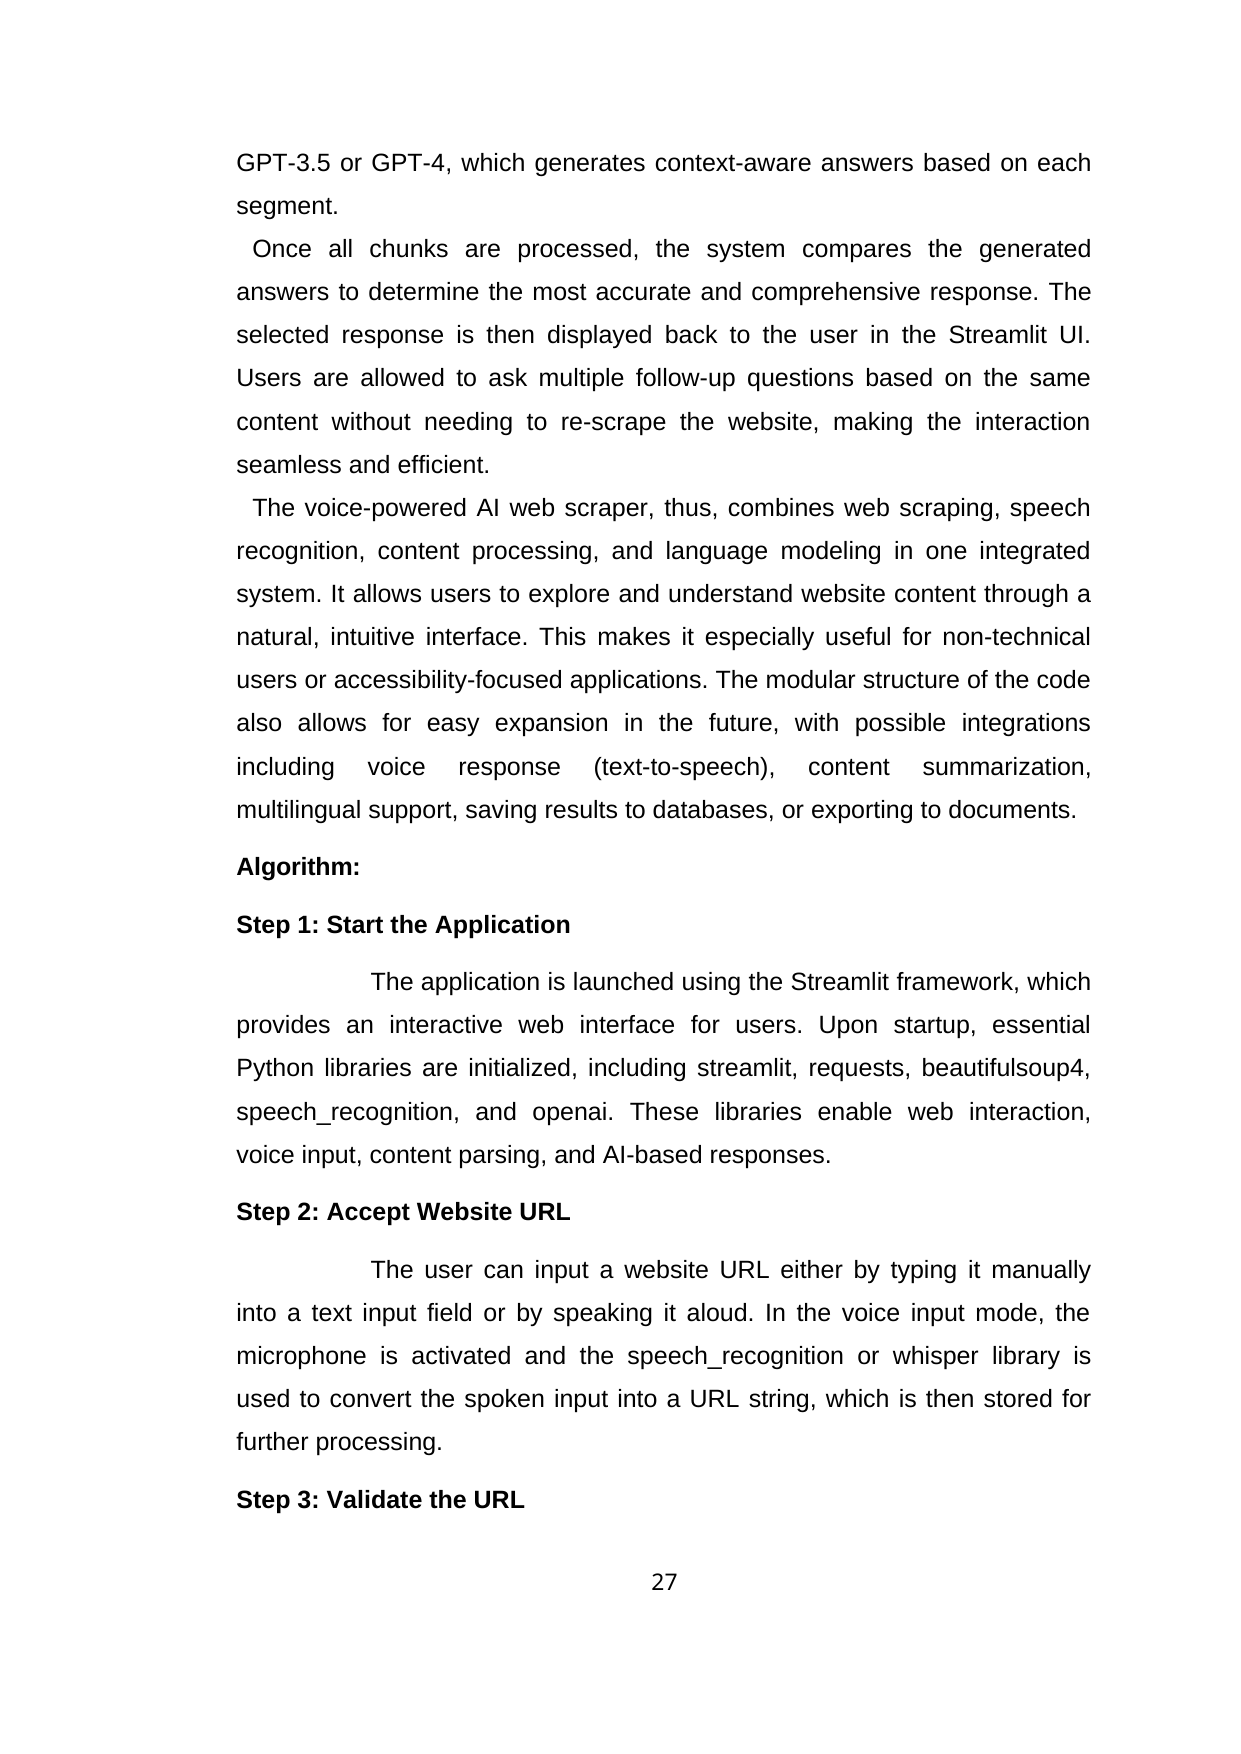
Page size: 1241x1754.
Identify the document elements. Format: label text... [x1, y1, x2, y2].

text Step 2: Accept Website URL [236, 1197, 1092, 1226]
text The application is launched using the Streamlit framework, which provides an interactive web interface for users. Upon startup, essential Python libraries are initialized, including streamlit, requests, beautifulsoup4, speech_recognition, and openai. These libraries enable web interaction, voice input, content parsing, and AI-based responses. [236, 967, 1092, 1168]
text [236, 148, 1092, 219]
text Once all chunks are processed, the system compares the generated answers to determine the most accurate and comprehensive response. The selected response is then displayed back to the user in the Streamlit UI. Users are allowed to ask multiple follow-up questions based on the same content without needing to re-scrape the website, making the interaction seamless and efficient. [236, 234, 1092, 478]
text The user can input a website URL either by typing it manually into a text input field or by speaking it aloud. In the voice input mode, the microphone is activated and the speech_recognition or whisper library is used to convert the spoken input into a URL string, which is then stored for further processing. [236, 1255, 1092, 1456]
text The voice-powered AI web scraper, thus, combines web scraping, speech recognition, content processing, and language modeling in one integrated system. It allows users to explore and understand website content through a natural, intuitive interface. This makes it especially useful for non-technical users or accessibility-focused applications. The modular structure of the code also allows for easy expansion in the future, with possible integrations including voice response (text-to-speech), content summarization, multilingual support, saving results to databases, or exporting to documents. [236, 493, 1092, 823]
text Step 3: Validate the URL [236, 1485, 1092, 1514]
text Step 1: Start the Application [236, 910, 1092, 938]
subtitle Algorithm: [236, 852, 1092, 881]
